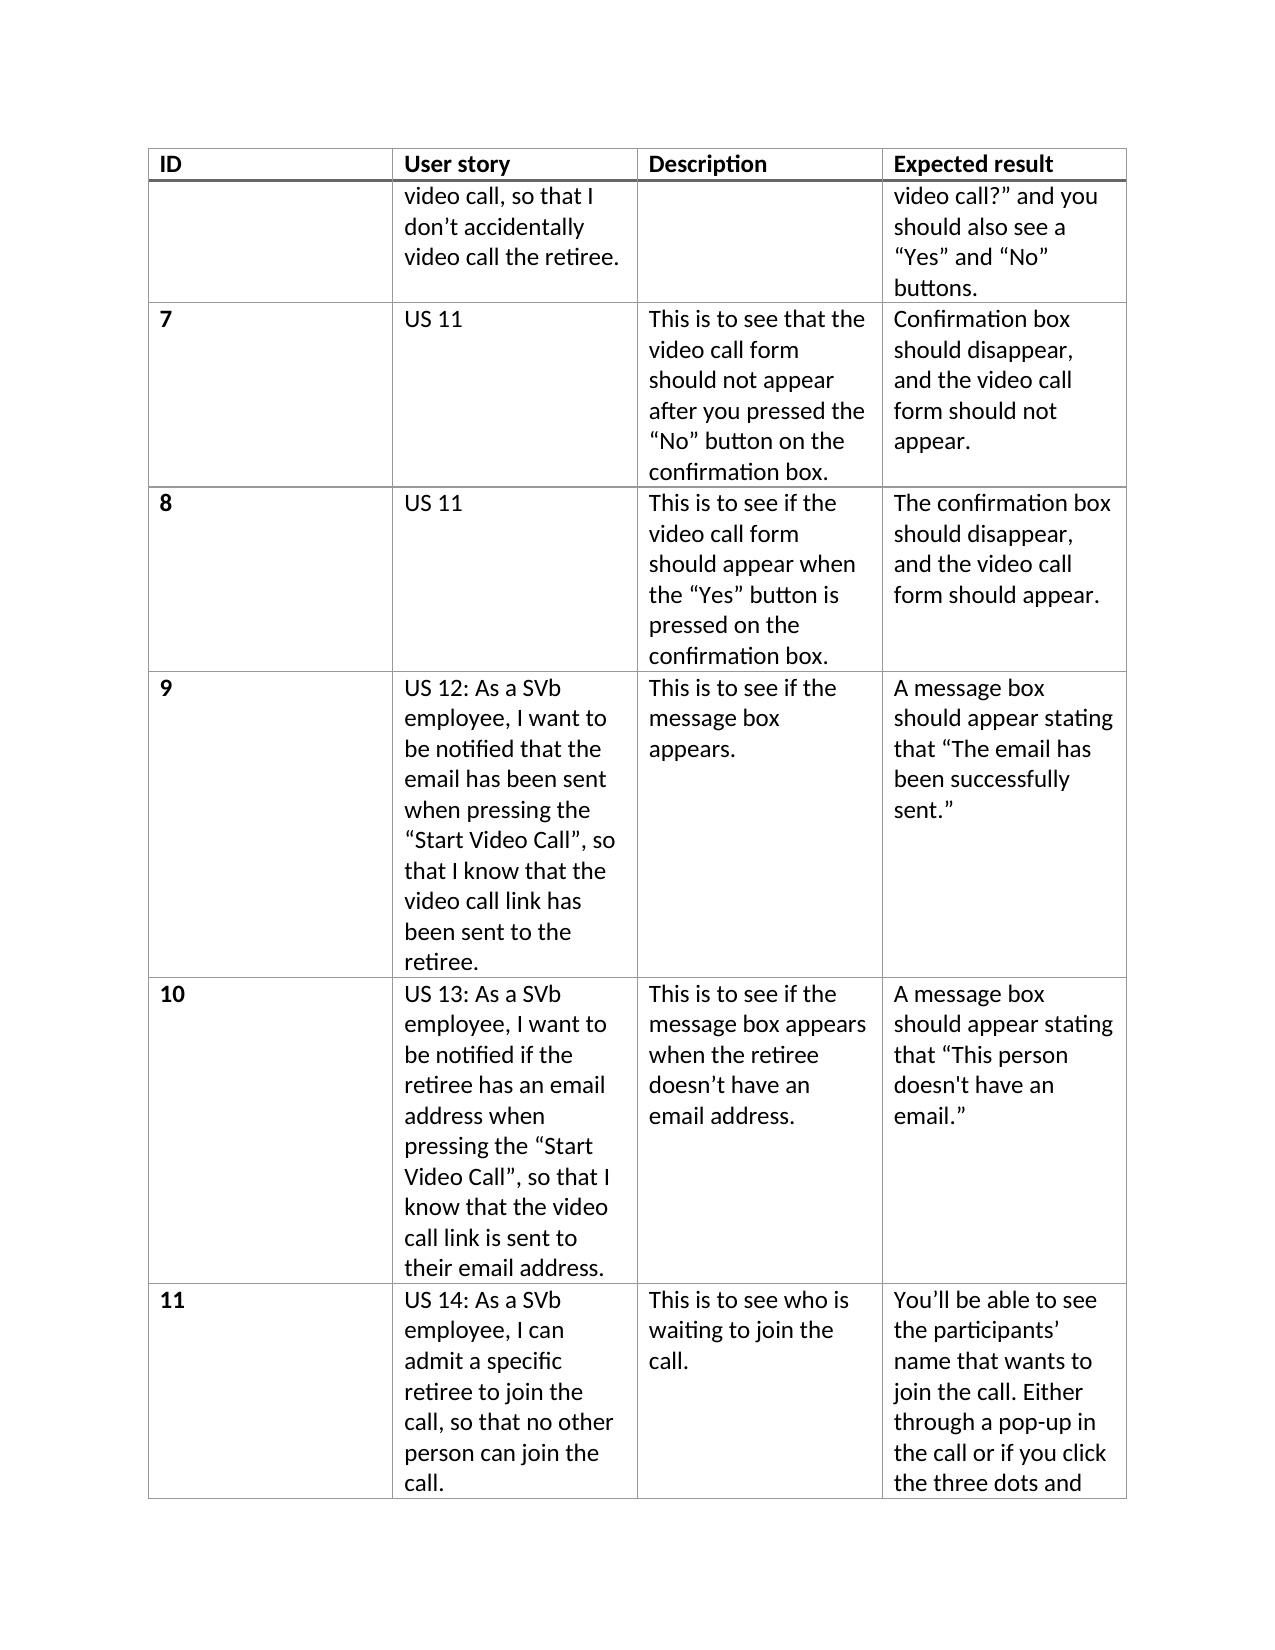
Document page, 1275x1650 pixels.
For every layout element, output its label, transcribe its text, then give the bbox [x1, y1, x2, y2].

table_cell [883, 182, 1126, 302]
table_cell A message box should appear stating that “The email has been successfully sent.” [883, 672, 1126, 977]
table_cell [393, 1284, 637, 1498]
table_header ID [149, 149, 392, 179]
table_cell US 11 [393, 303, 637, 486]
table_header Description [638, 149, 882, 179]
table_cell US 11 [393, 488, 637, 671]
table_cell This is to see if the video call form should appear when the “Yes” button is pressed on the confirmation box. [638, 488, 882, 671]
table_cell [638, 182, 882, 302]
table_cell 6 [149, 182, 392, 302]
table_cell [393, 182, 637, 302]
table_cell The confirmation box should disappear, and the video call form should appear. [883, 488, 1126, 671]
table_cell 7 [149, 303, 392, 486]
table_cell US 12: As a SVb employee, I want to be notified that the email has been sent when pressing the “Start Video Call”, so that I know that the video call link has been sent to the retiree. [393, 672, 637, 977]
table_cell 10 [149, 978, 392, 1283]
table_cell Confirmation box should disappear, and the video call form should not appear. [883, 303, 1126, 486]
table_cell A message box should appear stating that “This person doesn't have an email.” [883, 978, 1126, 1283]
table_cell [883, 1284, 1126, 1498]
table_header User story [393, 149, 637, 179]
table_cell 9 [149, 672, 392, 977]
table_cell US 13: As a SVb employee, I want to be notified if the retiree has an email address when pressing the “Start Video Call”, so that I know that the video call link is sent to their email address. [393, 978, 637, 1283]
table_cell This is to see that the video call form should not appear after you pressed the “No” button on the confirmation box. [638, 303, 882, 486]
table_header Expected result [883, 149, 1126, 179]
table_cell This is to see if the message box appears when the retiree doesn’t have an email address. [638, 978, 882, 1283]
table_cell This is to see if the message box appears. [638, 672, 882, 977]
table_cell 8 [149, 488, 392, 671]
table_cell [638, 1284, 882, 1498]
table_cell 11 [149, 1284, 392, 1498]
